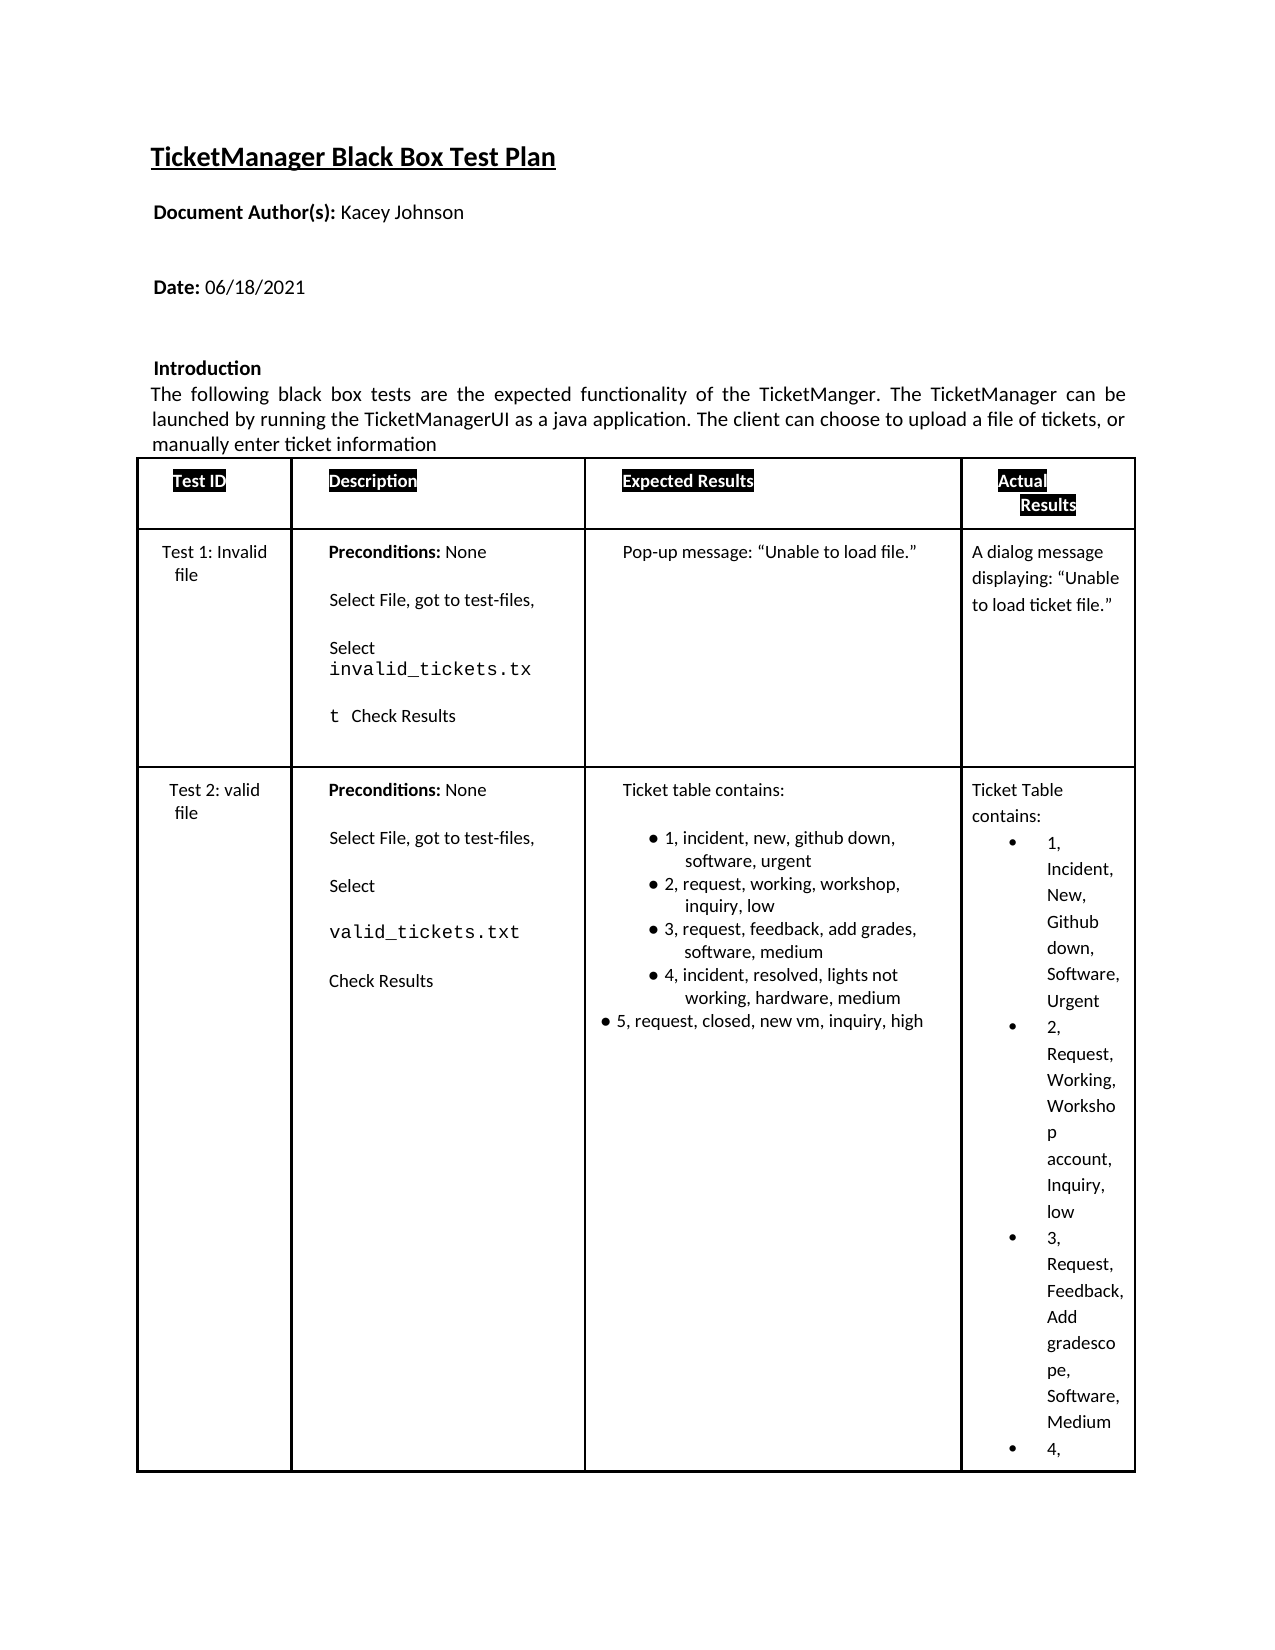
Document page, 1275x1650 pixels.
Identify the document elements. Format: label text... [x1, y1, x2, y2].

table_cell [586, 768, 960, 1470]
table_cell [963, 768, 1134, 1470]
text The following black box tests are the expected functionality of the TicketManger. The TicketManager can be launched by running the TicketManagerUI as a java application. The client can choose to upload a file of tickets, or manually enter ticket information [150, 381, 1128, 457]
text Introduction [153, 355, 1134, 380]
table_header Test ID [139, 459, 290, 528]
table_cell Pop-up message: “Unable to load file.” [586, 530, 960, 766]
table_cell A dialog message displaying: “Unable to load ticket file.” [963, 530, 1134, 766]
text TicketManager Black Box Test Plan [150, 138, 1134, 173]
table_header Actual Results [963, 459, 1134, 528]
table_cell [293, 768, 584, 1470]
table_cell Test 2: valid file [139, 768, 290, 1470]
table_cell Preconditions: None Select File, got to test-files, Select invalid_tickets.txt Check Results [293, 530, 584, 766]
table_header Expected Results [586, 459, 960, 528]
text Date: 06/18/2021 [153, 274, 1134, 299]
table_header Description [293, 459, 584, 528]
table_cell Test 1: Invalid file [139, 530, 290, 766]
text Document Author(s): Kacey Johnson [153, 199, 1134, 225]
